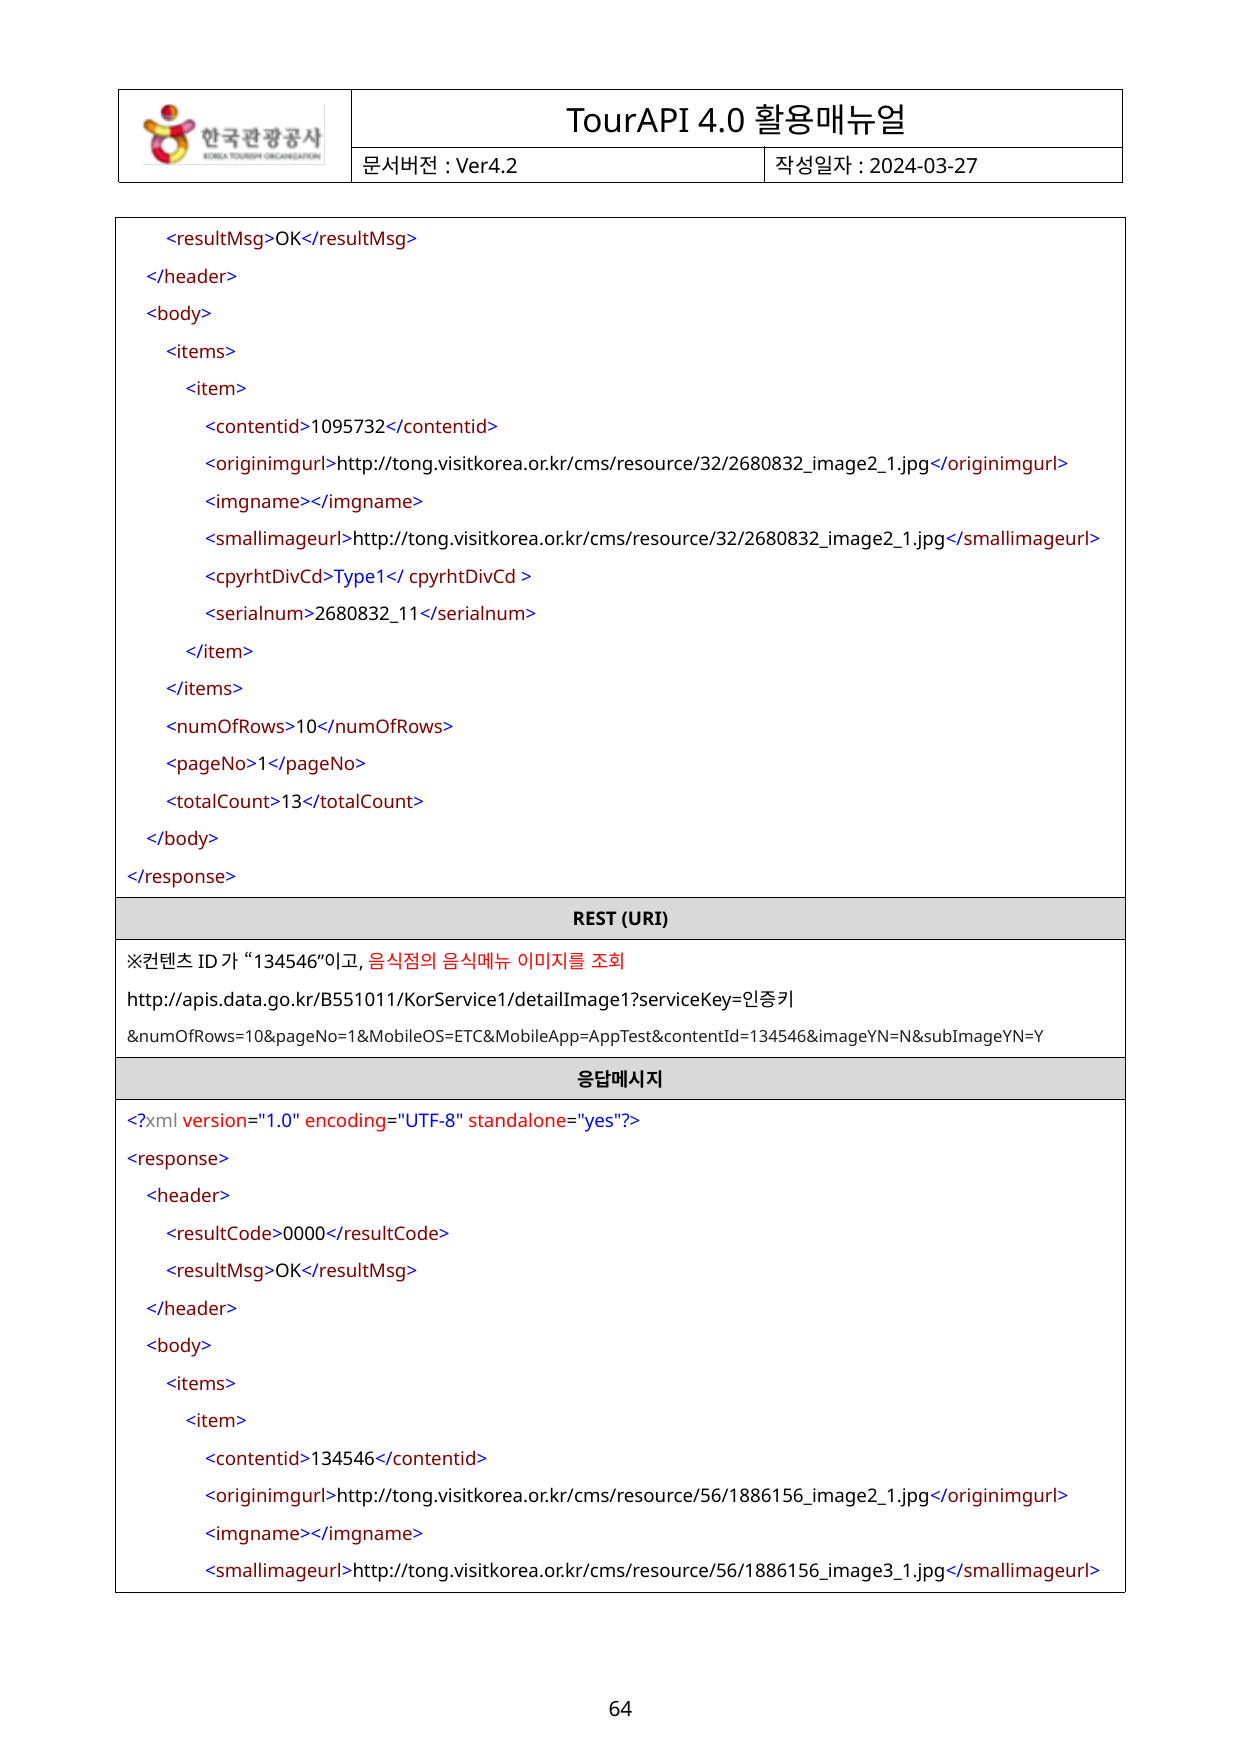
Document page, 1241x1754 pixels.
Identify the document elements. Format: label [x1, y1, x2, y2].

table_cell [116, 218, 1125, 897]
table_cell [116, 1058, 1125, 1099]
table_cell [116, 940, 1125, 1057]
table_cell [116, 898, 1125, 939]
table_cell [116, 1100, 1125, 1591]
picture [142, 104, 327, 167]
